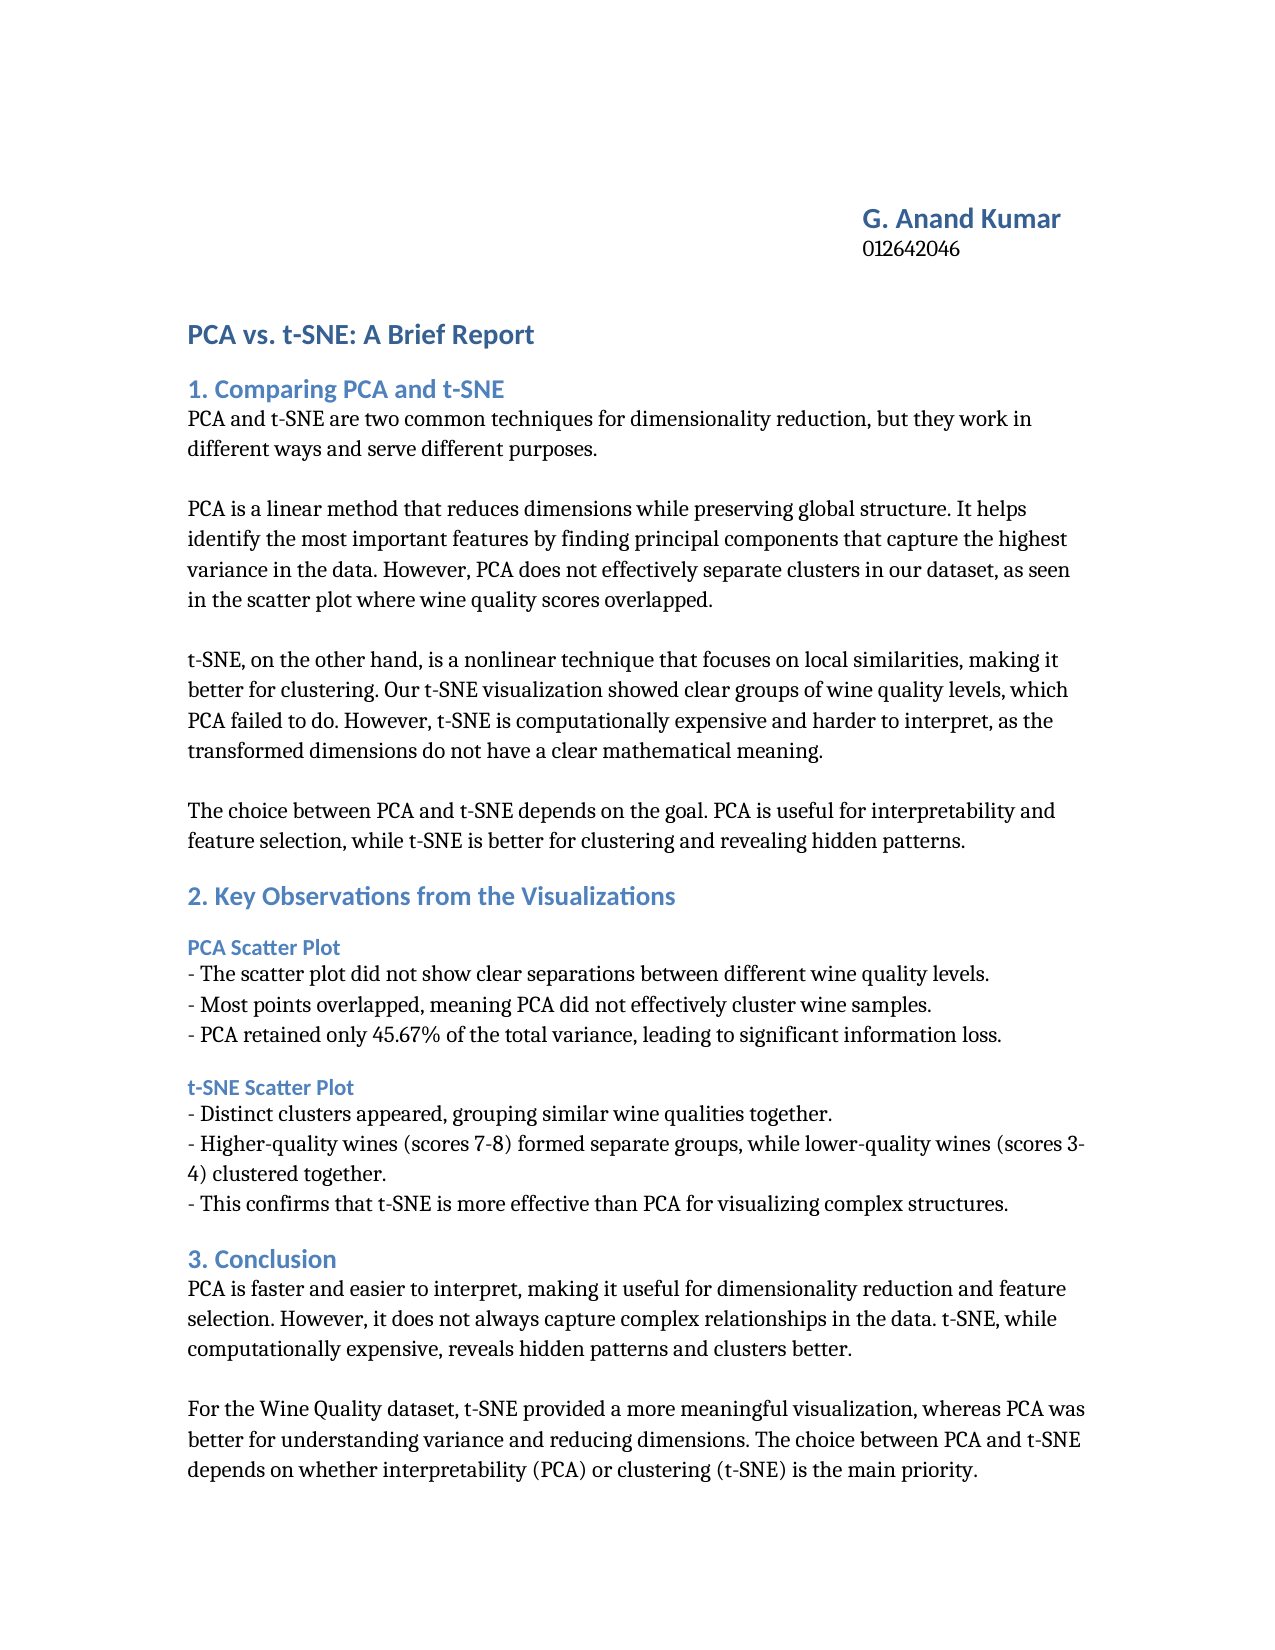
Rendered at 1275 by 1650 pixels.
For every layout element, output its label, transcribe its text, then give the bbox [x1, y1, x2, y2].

text PCA is faster and easier to interpret, making it useful for dimensionality reduction and feature selection. However, it does not always capture complex relationships in the data. t-SNE, while computationally expensive, reveals hidden patterns and clusters better. For the Wine Quality dataset, t-SNE provided a more meaningful visualization, whereas PCA was better for understanding variance and reducing dimensions. The choice between PCA and t-SNE depends on whether interpretability (PCA) or clustering (t-SNE) is the main priority. [187, 1275, 1087, 1483]
text - Distinct clusters appeared, grouping similar wine qualities together. - Higher-quality wines (scores 7-8) formed separate groups, while lower-quality wines (scores 3-4) clustered together. - This confirms that t-SNE is more effective than PCA for visualizing complex structures. [187, 1101, 1087, 1218]
text - The scatter plot did not show clear separations between different wine quality levels. - Most points overlapped, meaning PCA did not effectively cluster wine samples. - PCA retained only 45.67% of the total variance, leading to significant information loss. [187, 961, 1087, 1048]
subtitle G. Anand Kumar [862, 200, 1087, 236]
subtitle PCA Scatter Plot [187, 933, 1087, 961]
text PCA and t-SNE are two common techniques for dimensionality reduction, but they work in different ways and serve different purposes. PCA is a linear method that reduces dimensions while preserving global structure. It helps identify the most important features by finding principal components that capture the highest variance in the data. However, PCA does not effectively separate clusters in our dataset, as seen in the scatter plot where wine quality scores overlapped. t-SNE, on the other hand, is a nonlinear technique that focuses on local similarities, making it better for clustering. Our t-SNE visualization showed clear groups of wine quality levels, which PCA failed to do. However, t-SNE is computationally expensive and harder to interpret, as the transformed dimensions do not have a clear mathematical meaning. The choice between PCA and t-SNE depends on the goal. PCA is useful for interpretability and feature selection, while t-SNE is better for clustering and revealing hidden patterns. [187, 405, 1087, 854]
subtitle 1. Comparing PCA and t-SNE [187, 372, 1087, 405]
subtitle 2. Key Observations from the Visualizations [187, 879, 1087, 912]
subtitle t-SNE Scatter Plot [187, 1073, 1087, 1101]
text 012642046 [862, 236, 1087, 262]
subtitle PCA vs. t-SNE: A Brief Report [187, 316, 1087, 351]
subtitle 3. Conclusion [187, 1242, 1087, 1275]
